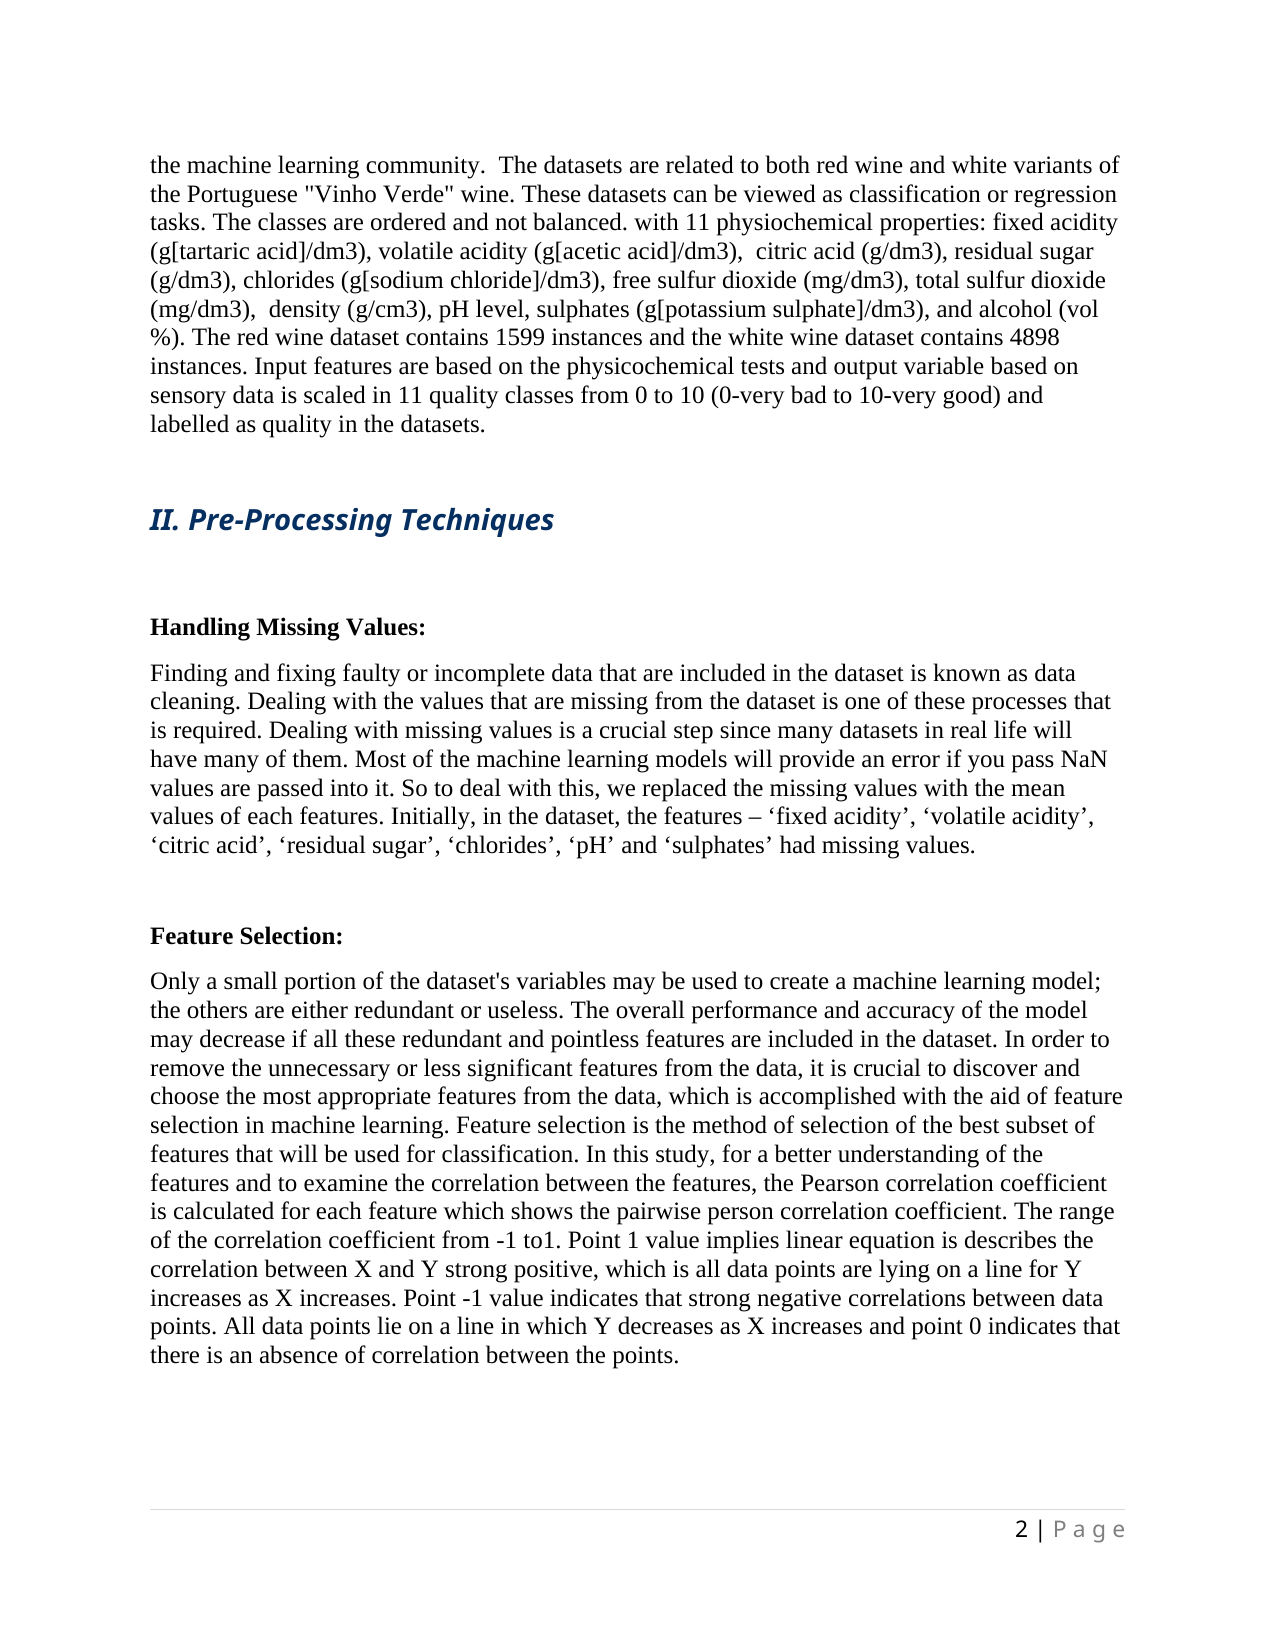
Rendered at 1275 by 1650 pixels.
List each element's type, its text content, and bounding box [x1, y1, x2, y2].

text Finding and fixing faulty or incomplete data that are included in the dataset is known as data cleaning. Dealing with the values that are missing from the dataset is one of these processes that is required. Dealing with missing values is a crucial step since many datasets in real life will have many of them. Most of the machine learning models will provide an error if you pass NaN values are passed into it. So to deal with this, we replaced the missing values with the mean values of each features. Initially, in the dataset, the features – ‘fixed acidity’, ‘volatile acidity’, ‘citric acid’, ‘residual sugar’, ‘chlorides’, ‘pH’ and ‘sulphates’ had missing values. [150, 658, 1125, 859]
text II. Pre-Processing Techniques [150, 499, 1125, 539]
text Only a small portion of the dataset's variables may be used to create a machine learning model; the others are either redundant or useless. The overall performance and accuracy of the model may decrease if all these redundant and pointless features are included in the dataset. In order to remove the unnecessary or less significant features from the data, it is crucial to discover and choose the most appropriate features from the data, which is accomplished with the aid of feature selection in machine learning. Feature selection is the method of selection of the best subset of features that will be used for classification. In this study, for a better understanding of the features and to examine the correlation between the features, the Pearson correlation coefficient is calculated for each feature which shows the pairwise person correlation coefficient. The range of the correlation coefficient from -1 to1. Point 1 value implies linear equation is describes the correlation between X and Y strong positive, which is all data points are lying on a line for Y increases as X increases. Point -1 value indicates that strong negative correlations between data points. All data points lie on a line in which Y decreases as X increases and point 0 indicates that there is an absence of correlation between the points. [150, 966, 1125, 1369]
text Handling Missing Values: [150, 612, 1125, 641]
text Feature Selection: [150, 921, 1125, 950]
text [150, 150, 1125, 437]
